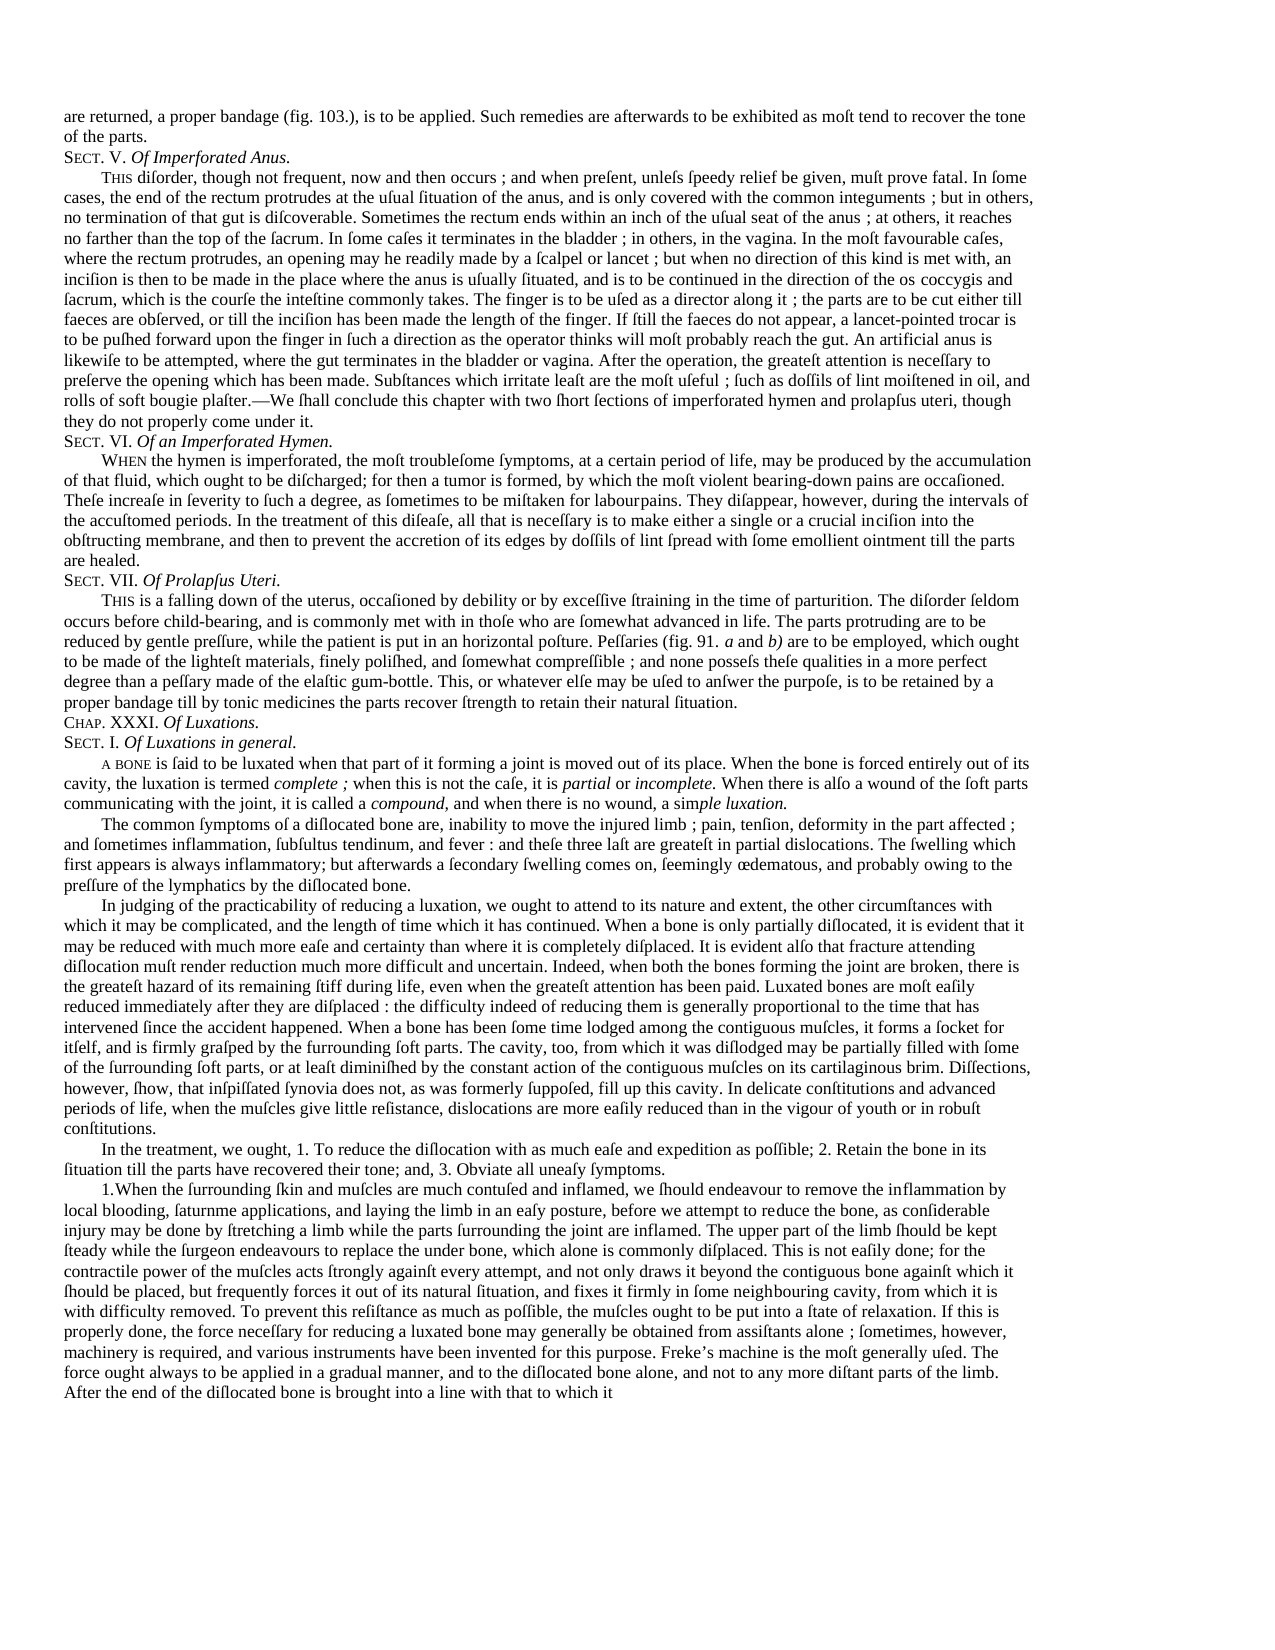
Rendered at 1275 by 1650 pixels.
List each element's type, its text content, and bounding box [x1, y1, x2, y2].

text This is a falling down of the uterus, occaſioned by debility or by exceſſive ſtraining in the time of parturition. The diſorder ſeldom occurs before child-bearing, and is commonly met with in thoſe who are ſomewhat advanced in life. The parts protruding are to be reduced by gentle preſſure, while the patient is put in an horizontal poſture. Peſſaries (fig. 91. a and b) are to be employed, which ought to be made of the lighteſt materials, finely poliſhed, and ſomewhat compreſſible ; and none posseſs theſe qualities in a more perfect degree than a peſſary made of the elaſtic gum-bottle. This, or whatever elſe may be uſed to anſwer the purpoſe, is to be retained by a proper bandage till by tonic medicines the parts recover ſtrength to retain their natural ſituation. [63, 590, 1034, 712]
text The common ſymptoms oſ a diſlocated bone are, inability to move the injured limb ; pain, tenſion, deformity in the part affected ; and ſometimes inflammation, ſubſultus tendinum, and fever : and theſe three laſt are greateſt in partial dislocations. The ſwelling which first appears is always inflammatory; but afterwards a ſecondary ſwelling comes on, ſeemingly œdematous, and probably owing to the preſſure of the lymphatics by the diſlocated bone. [63, 813, 1034, 895]
text a bone is ſaid to be luxated when that part of it forming a joint is moved out of its place. When the bone is forced entirely out of its cavity, the luxation is termed complete ; when this is not the caſe, it is partial or incomplete. When there is alſo a wound of the ſoft parts communicating with the joint, it is called a compound, and when there is no wound, a simple luxation. [63, 753, 1034, 813]
text In the treatment, we ought, 1. To reduce the diſlocation with as much eaſe and expedition as poſſible; 2. Retain the bone in its ſituation till the parts have recovered their tone; and, 3. Obviate all uneaſy ſymptoms. [63, 1138, 1034, 1179]
text When the hymen is imperforated, the moſt troubleſome ſymptoms, at a certain period of life, may be produced by the accumulation of that fluid, which ought to be diſcharged; for then a tumor is formed, by which the moſt violent bearing-down pains are occaſioned. Theſe increaſe in ſeverity to ſuch a degree, as ſometimes to be miſtaken for labourpains. They diſappear, however, during the intervals of the accuſtomed periods. In the treatment of this diſeaſe, all that is neceſſary is to make either a single or a crucial inciſion into the obſtructing membrane, and then to prevent the accretion of its edges by doſſils of lint ſpread with ſome emollient ointment till the parts are healed. [63, 451, 1034, 570]
text are returned, a proper bandage (fig. 103.), is to be applied. Such remedies are afterwards to be exhibited as moſt tend to recover the tone of the parts. [63, 107, 1034, 146]
text In judging of the practicability of reducing a luxation, we ought to attend to its nature and extent, the other circumſtances with which it may be complicated, and the length of time which it has continued. When a bone is only partially diſlocated, it is evident that it may be reduced with much more eaſe and certainty than where it is completely diſplaced. It is evident alſo that fracture attending diſlocation muſt render reduction much more difficult and uncertain. Indeed, when both the bones forming the joint are broken, there is the greateſt hazard of its remaining ſtiff during life, even when the greateſt attention has been paid. Luxated bones are moſt eaſily reduced immediately after they are diſplaced : the difficulty indeed of reducing them is generally proportional to the time that has intervened ſince the accident happened. When a bone has been ſome time lodged among the contiguous muſcles, it forms a ſocket for itſelf, and is firmly graſped by the furrounding ſoft parts. The cavity, too, from which it was diſlodged may be partially filled with ſome of the ſurrounding ſoft parts, or at leaſt diminiſhed by the constant action of the contiguous muſcles on its cartilaginous brim. Diſſections, however, ſhow, that inſpiſſated ſynovia does not, as was formerly ſuppoſed, fill up this cavity. In delicate conſtitutions and advanced periods of life, when the muſcles give little reſistance, dislocations are more eaſily reduced than in the vigour of youth or in robuſt conſtitutions. [63, 895, 1034, 1138]
text Sect. V. Of Imperforated Anus. [63, 146, 1034, 167]
text Sect. I. Of Luxations in general. [63, 732, 1034, 753]
text Sect. VI. Of an Imperforated Hymen. [63, 431, 1034, 451]
text Chap. XXXI. Of Luxations. [63, 712, 1034, 732]
text This diſorder, though not frequent, now and then occurs ; and when preſent, unleſs ſpeedy relief be given, muſt prove fatal. In ſome cases, the end of the rectum protrudes at the uſual ſituation of the anus, and is only covered with the common integuments ; but in others, no termination of that gut is diſcoverable. Sometimes the rectum ends within an inch of the uſual seat of the anus ; at others, it reaches no farther than the top of the ſacrum. In ſome caſes it terminates in the bladder ; in others, in the vagina. In the moſt favourable caſes, where the rectum protrudes, an opening may he readily made by a ſcalpel or lancet ; but when no direction of this kind is met with, an inciſion is then to be made in the place where the anus is uſually ſituated, and is to be continued in the direction of the os coccygis and ſacrum, which is the courſe the inteſtine commonly takes. The finger is to be uſed as a director along it ; the parts are to be cut either till faeces are obſerved, or till the inciſion has been made the length of the finger. If ſtill the faeces do not appear, a lancet-pointed trocar is to be puſhed forward upon the finger in ſuch a direction as the operator thinks will moſt probably reach the gut. An artificial anus is likewiſe to be attempted, where the gut terminates in the bladder or vagina. After the operation, the greateſt attention is neceſſary to preſerve the opening which has been made. Subſtances which irritate leaſt are the moſt uſeful ; ſuch as doſſils of lint moiſtened in oil, and rolls of soft bougie plaſter.—We ſhall conclude this chapter with two ſhort ſections of imperforated hymen and prolapſus uteri, though they do not properly come under it. [63, 167, 1034, 431]
text 1. When the ſurrounding ſkin and muſcles are much contuſed and inflamed, we ſhould endeavour to remove the inflammation by local blooding, ſaturnme applications, and laying the limb in an eaſy posture, before we attempt to reduce the bone, as conſiderable injury may be done by ſtretching a limb while the parts ſurrounding the joint are inflamed. The upper part oſ the limb ſhould be kept ſteady while the ſurgeon endeavours to replace the under bone, which alone is commonly diſplaced. This is not eaſily done; for the contractile power of the muſcles acts ſtrongly againſt every attempt, and not only draws it beyond the contiguous bone againſt which it ſhould be placed, but frequently forces it out of its natural ſituation, and fixes it firmly in ſome neighbouring cavity, from which it is with difficulty removed. To prevent this reſiſtance as much as poſſible, the muſcles ought to be put into a ſtate of relaxation. If this is properly done, the force neceſſary for reducing a luxated bone may generally be obtained from assiſtants alone ; ſometimes, however, machinery is required, and various instruments have been invented for this purpose. Freke’s machine is the moſt generally uſed. The force ought always to be applied in a gradual manner, and to the diſlocated bone alone, and not to any more diſtant parts of the limb. After the end of the diſlocated bone is brought into a line with that to which it [63, 1179, 1034, 1403]
text Sect. VII. Of Prolapſus Uteri. [63, 570, 1034, 590]
